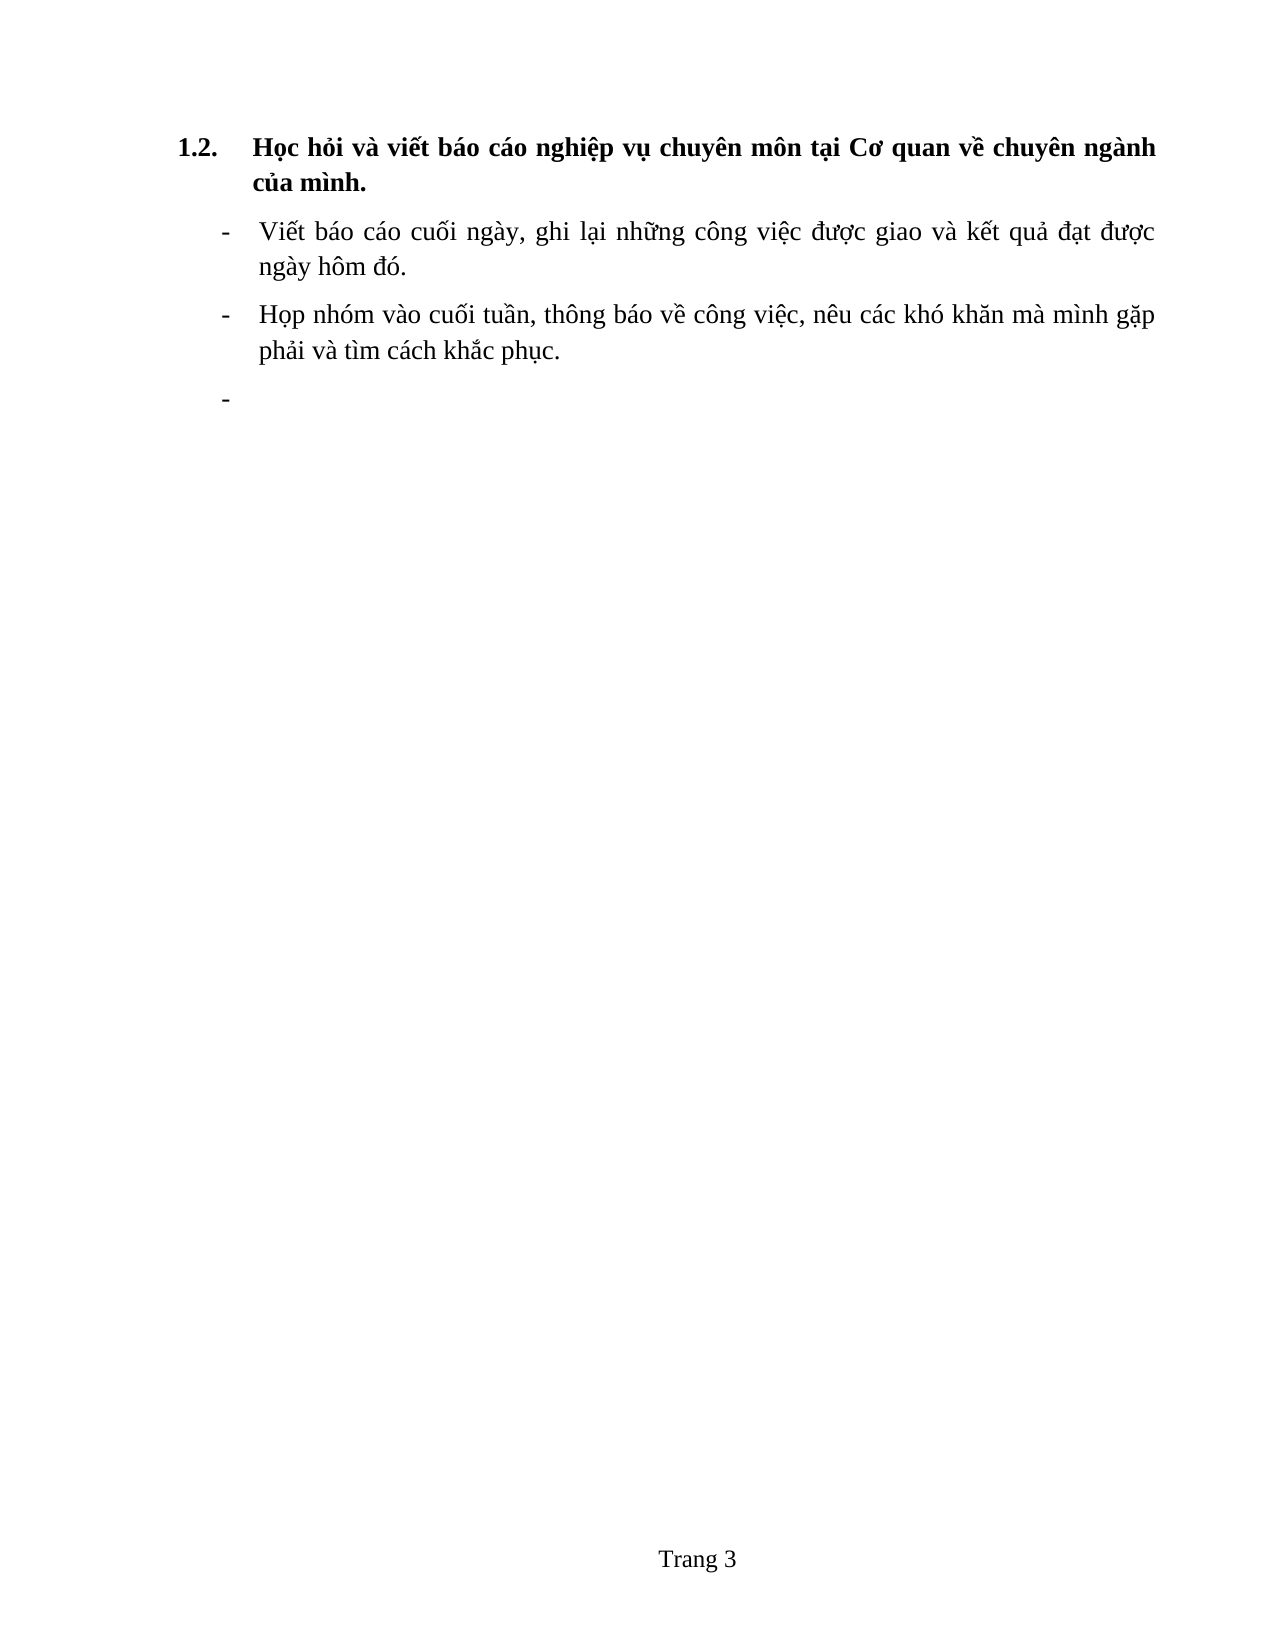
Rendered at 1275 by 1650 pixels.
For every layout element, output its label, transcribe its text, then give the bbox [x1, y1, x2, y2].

subtitle Học hỏi và viết báo cáo nghiệp vụ chuyên môn tại Cơ quan về chuyên ngành của mình. [177, 131, 1157, 197]
list Viết báo cáo cuối ngày, ghi lại những công việc được giao và kết quả đạt được ngày hôm đó. [221, 214, 1157, 281]
list Họp nhóm vào cuối tuần, thông báo về công việc, nêu các khó khăn mà mình gặp phải và tìm cách khắc phục. [221, 298, 1157, 365]
